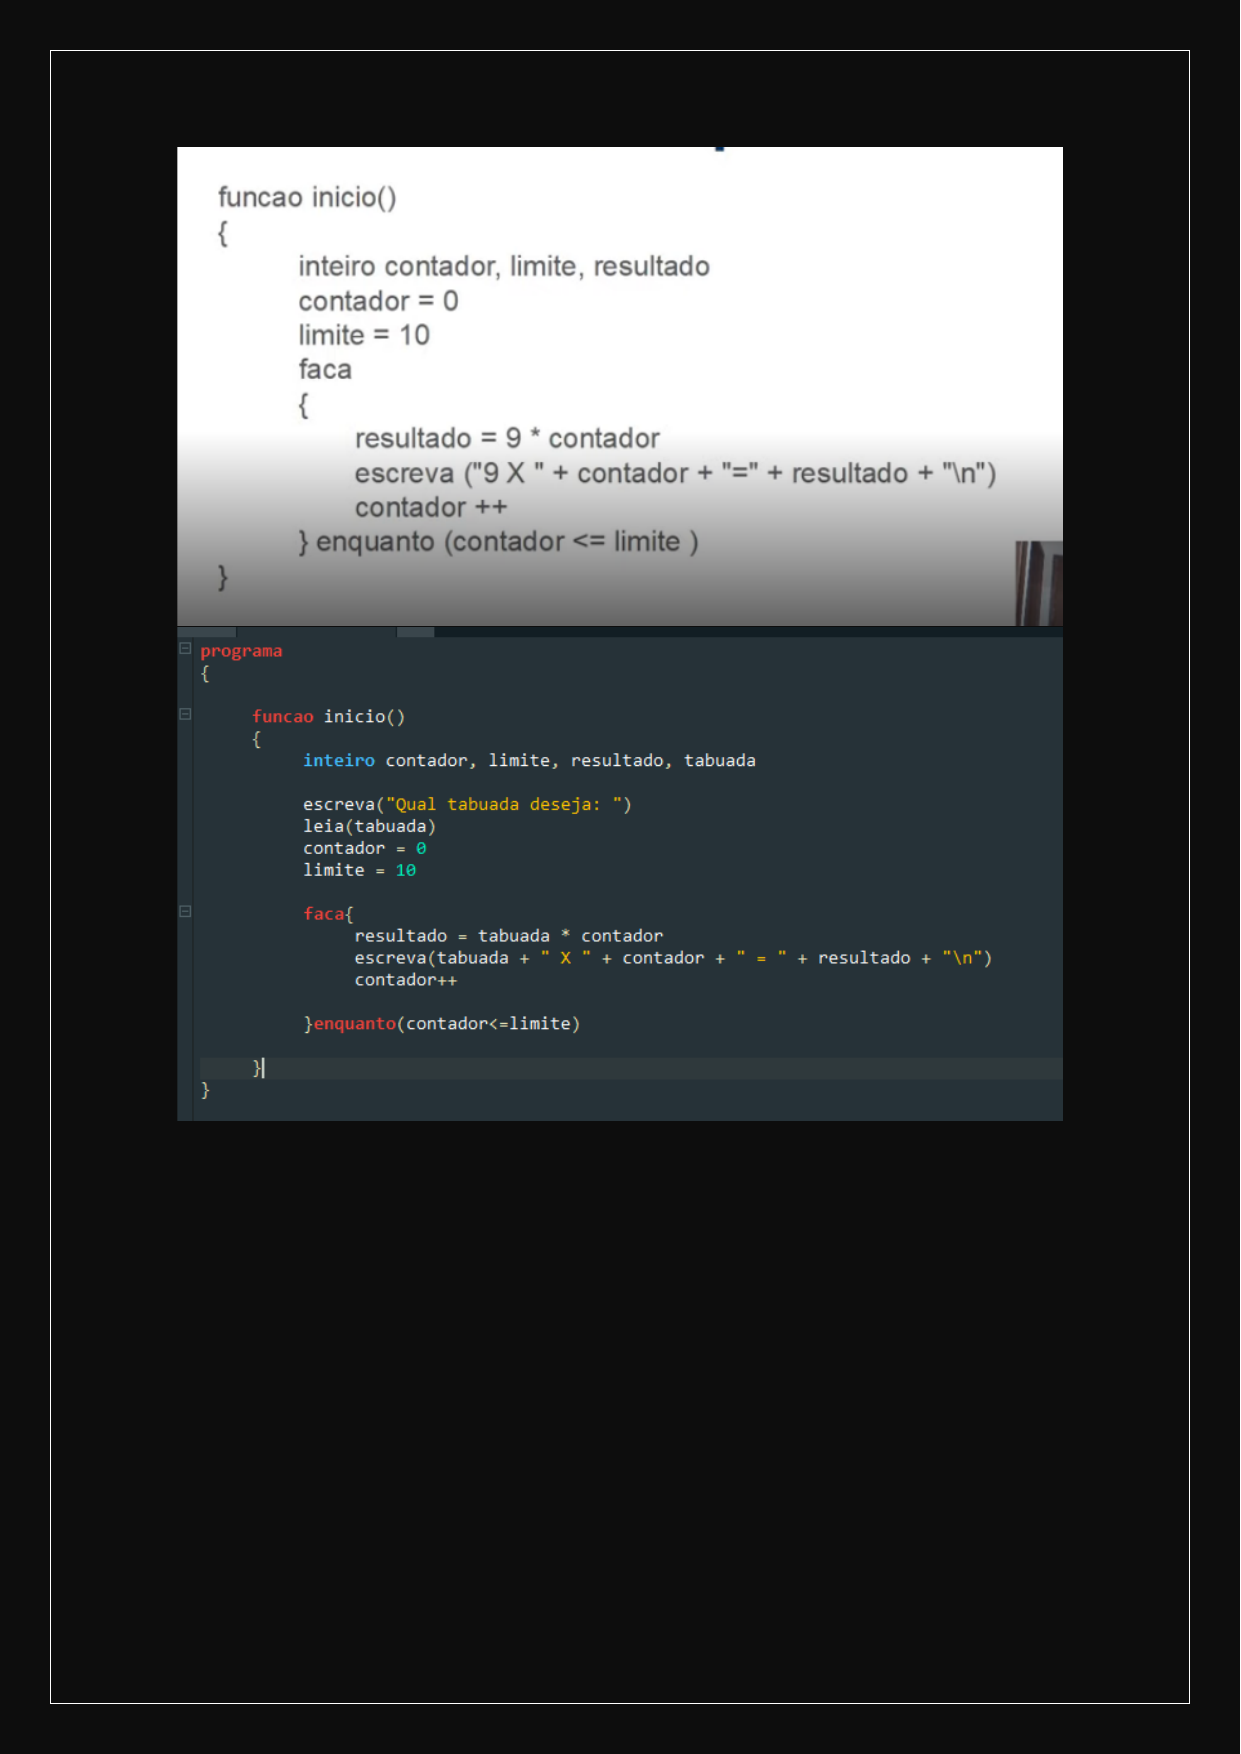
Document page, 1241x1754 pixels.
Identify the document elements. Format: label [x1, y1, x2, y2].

picture [177, 627, 1063, 1121]
picture [177, 147, 1063, 626]
